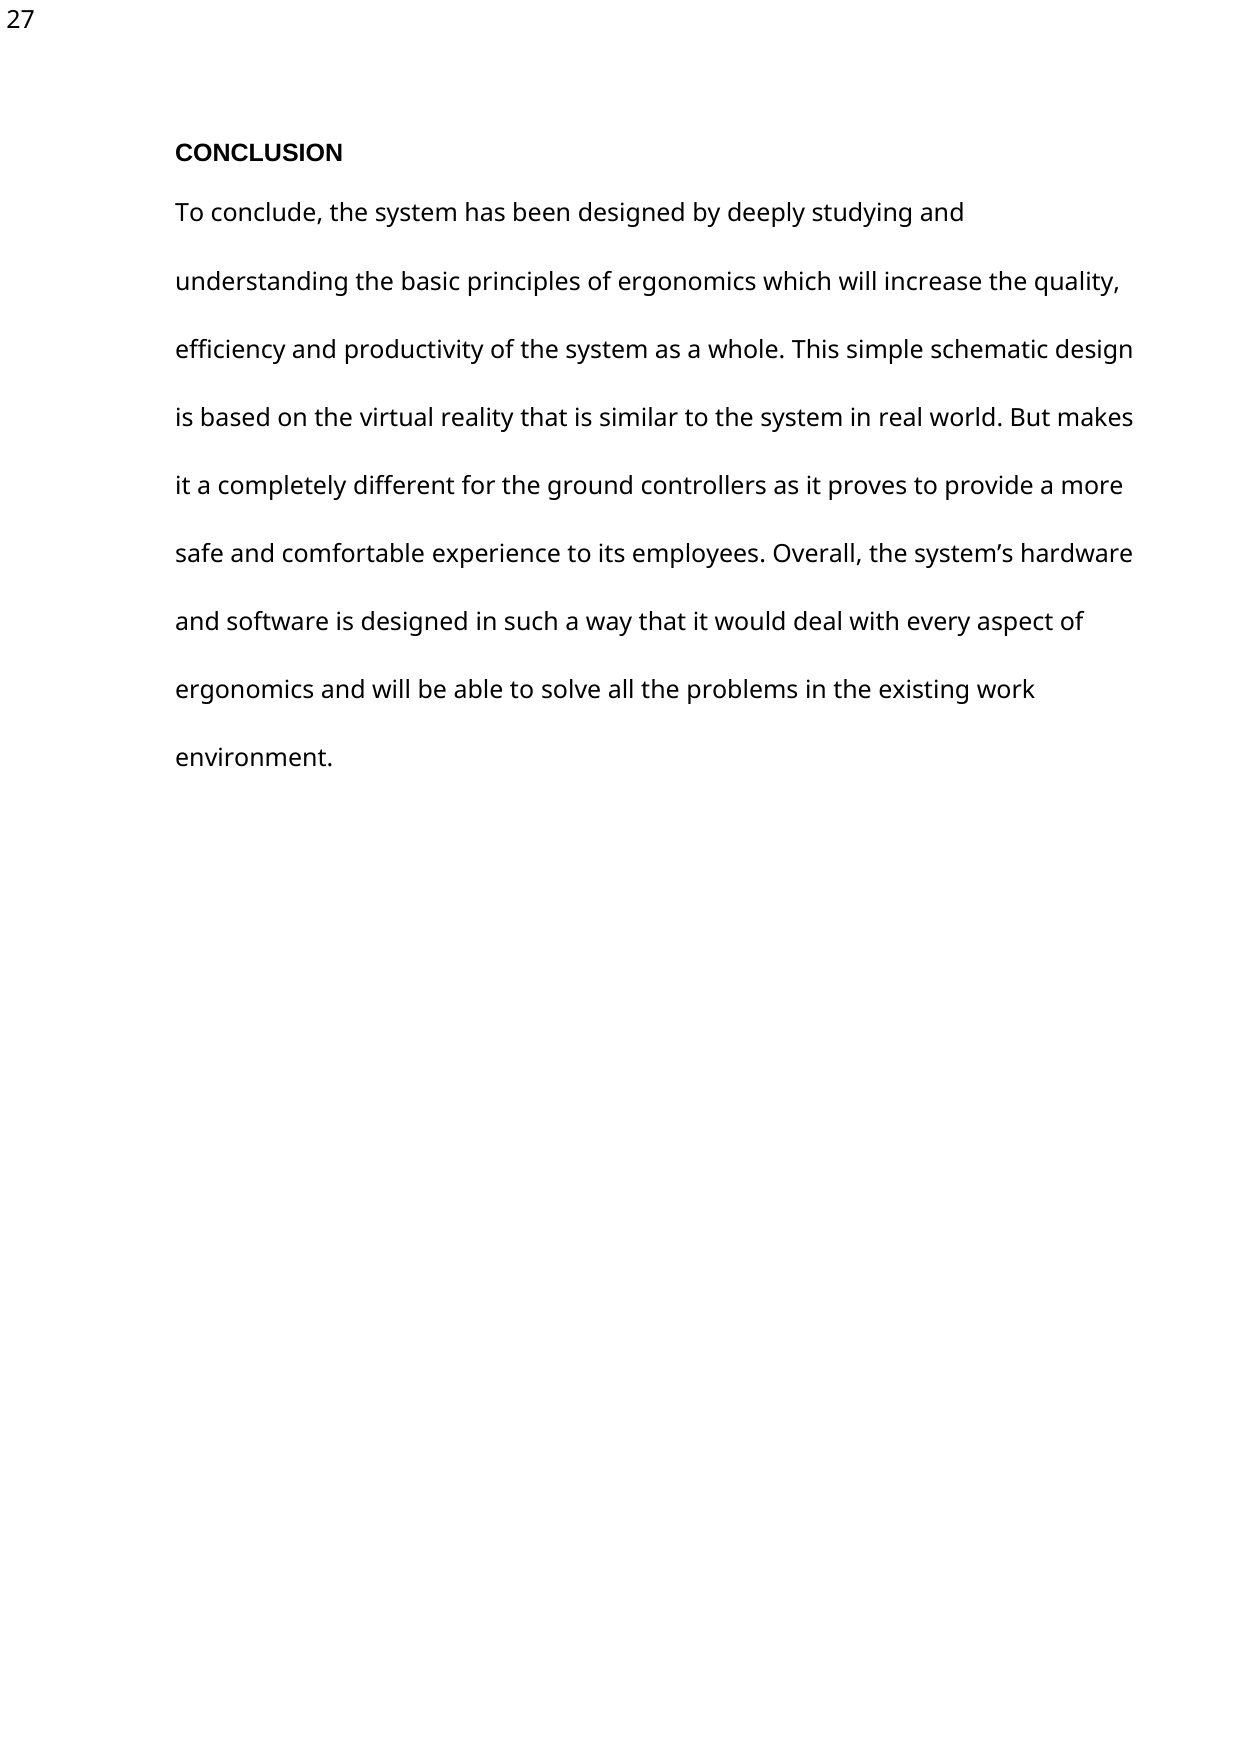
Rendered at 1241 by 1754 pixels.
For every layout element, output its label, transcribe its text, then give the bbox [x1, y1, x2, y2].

subtitle CONCLUSION [175, 138, 1159, 167]
text To conclude, the system has been designed by deeply studying and understanding the basic principles of ergonomics which will increase the quality, efficiency and productivity of the system as a whole. This simple schematic design is based on the virtual reality that is similar to the system in real world. But makes it a completely different for the ground controllers as it proves to provide a more safe and comfortable experience to its employees. Overall, the system’s hardware and software is designed in such a way that it would deal with every aspect of ergonomics and will be able to solve all the problems in the existing work environment. [175, 195, 1136, 774]
